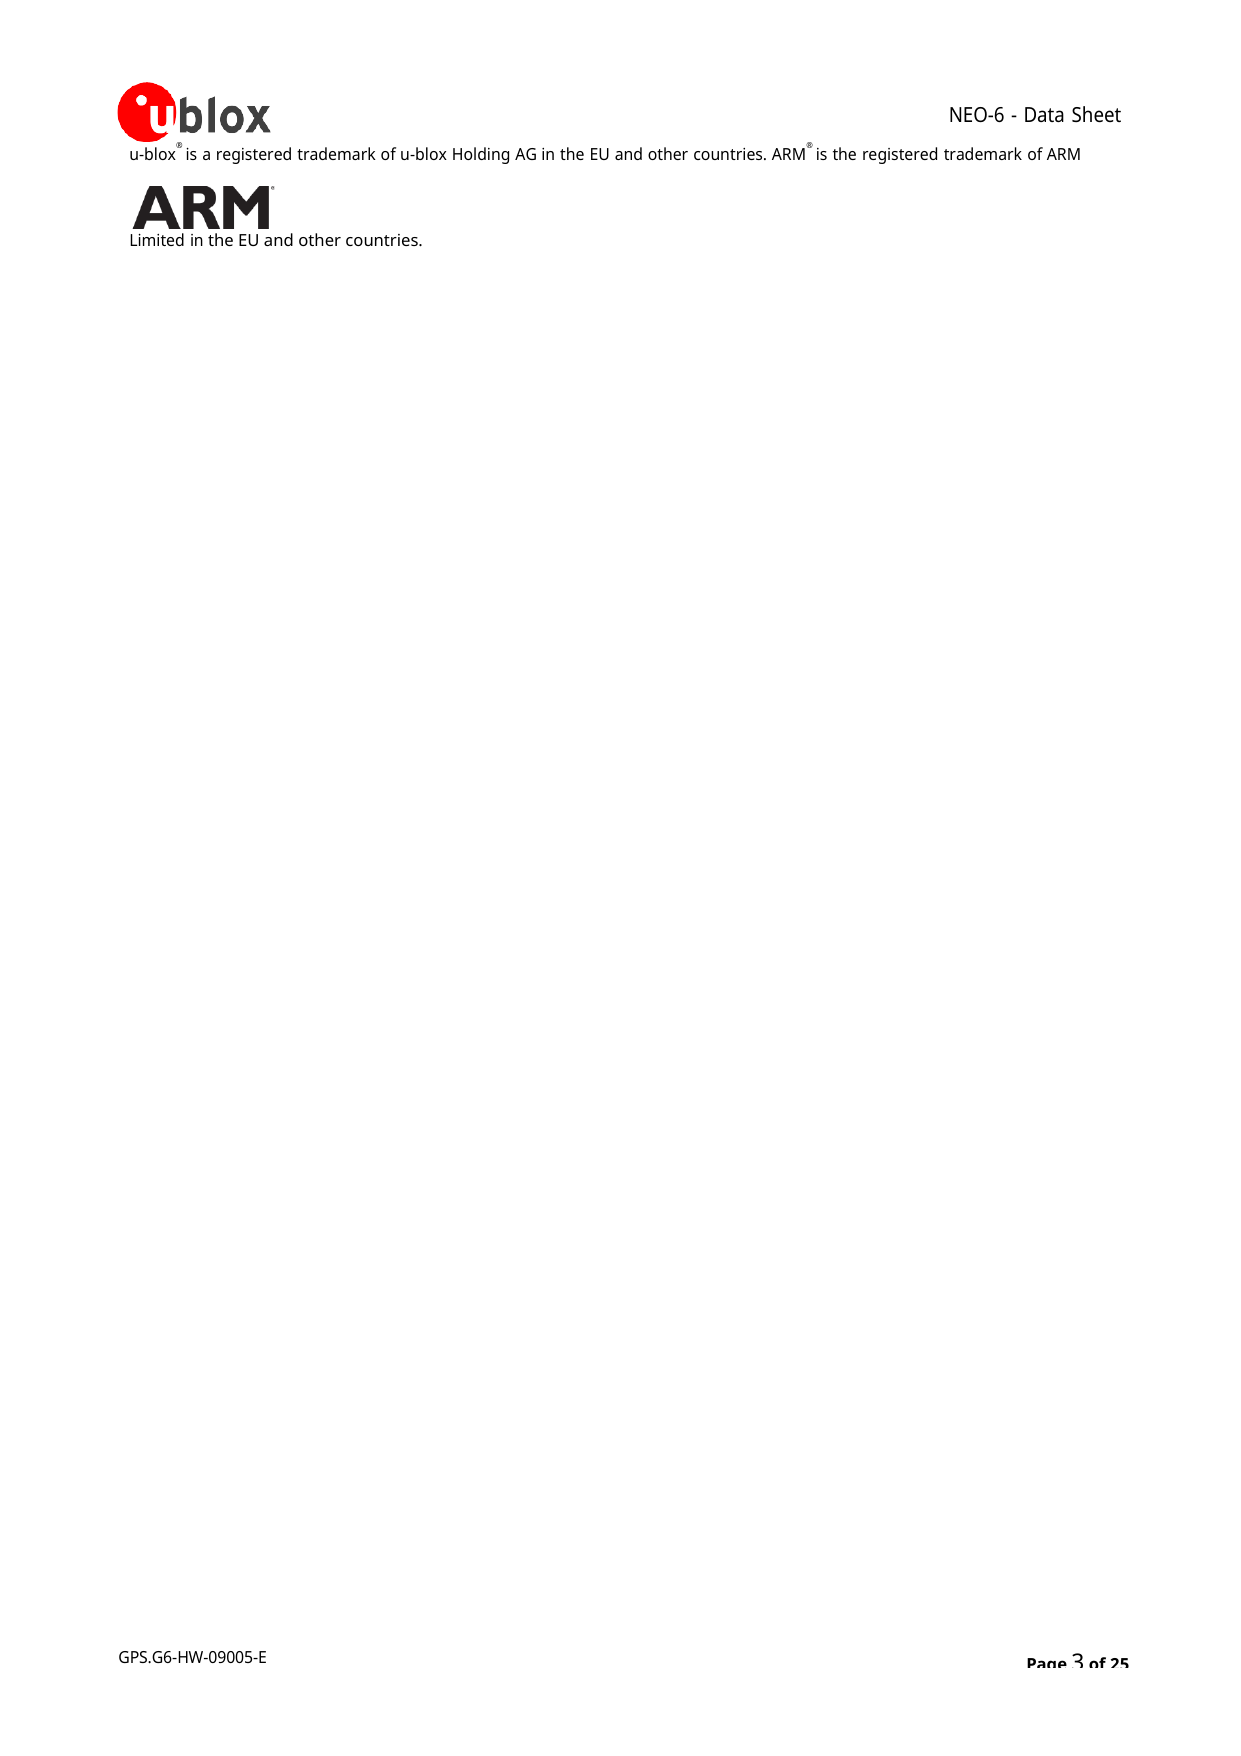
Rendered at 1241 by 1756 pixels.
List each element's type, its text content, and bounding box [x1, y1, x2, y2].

text u-blox® is a registered trademark of u-blox Holding AG in the EU and other countries. ARM® is the registered trademark of ARM Limited in the EU and other countries. [129, 139, 1106, 252]
picture [117, 82, 271, 142]
picture [132, 186, 275, 229]
